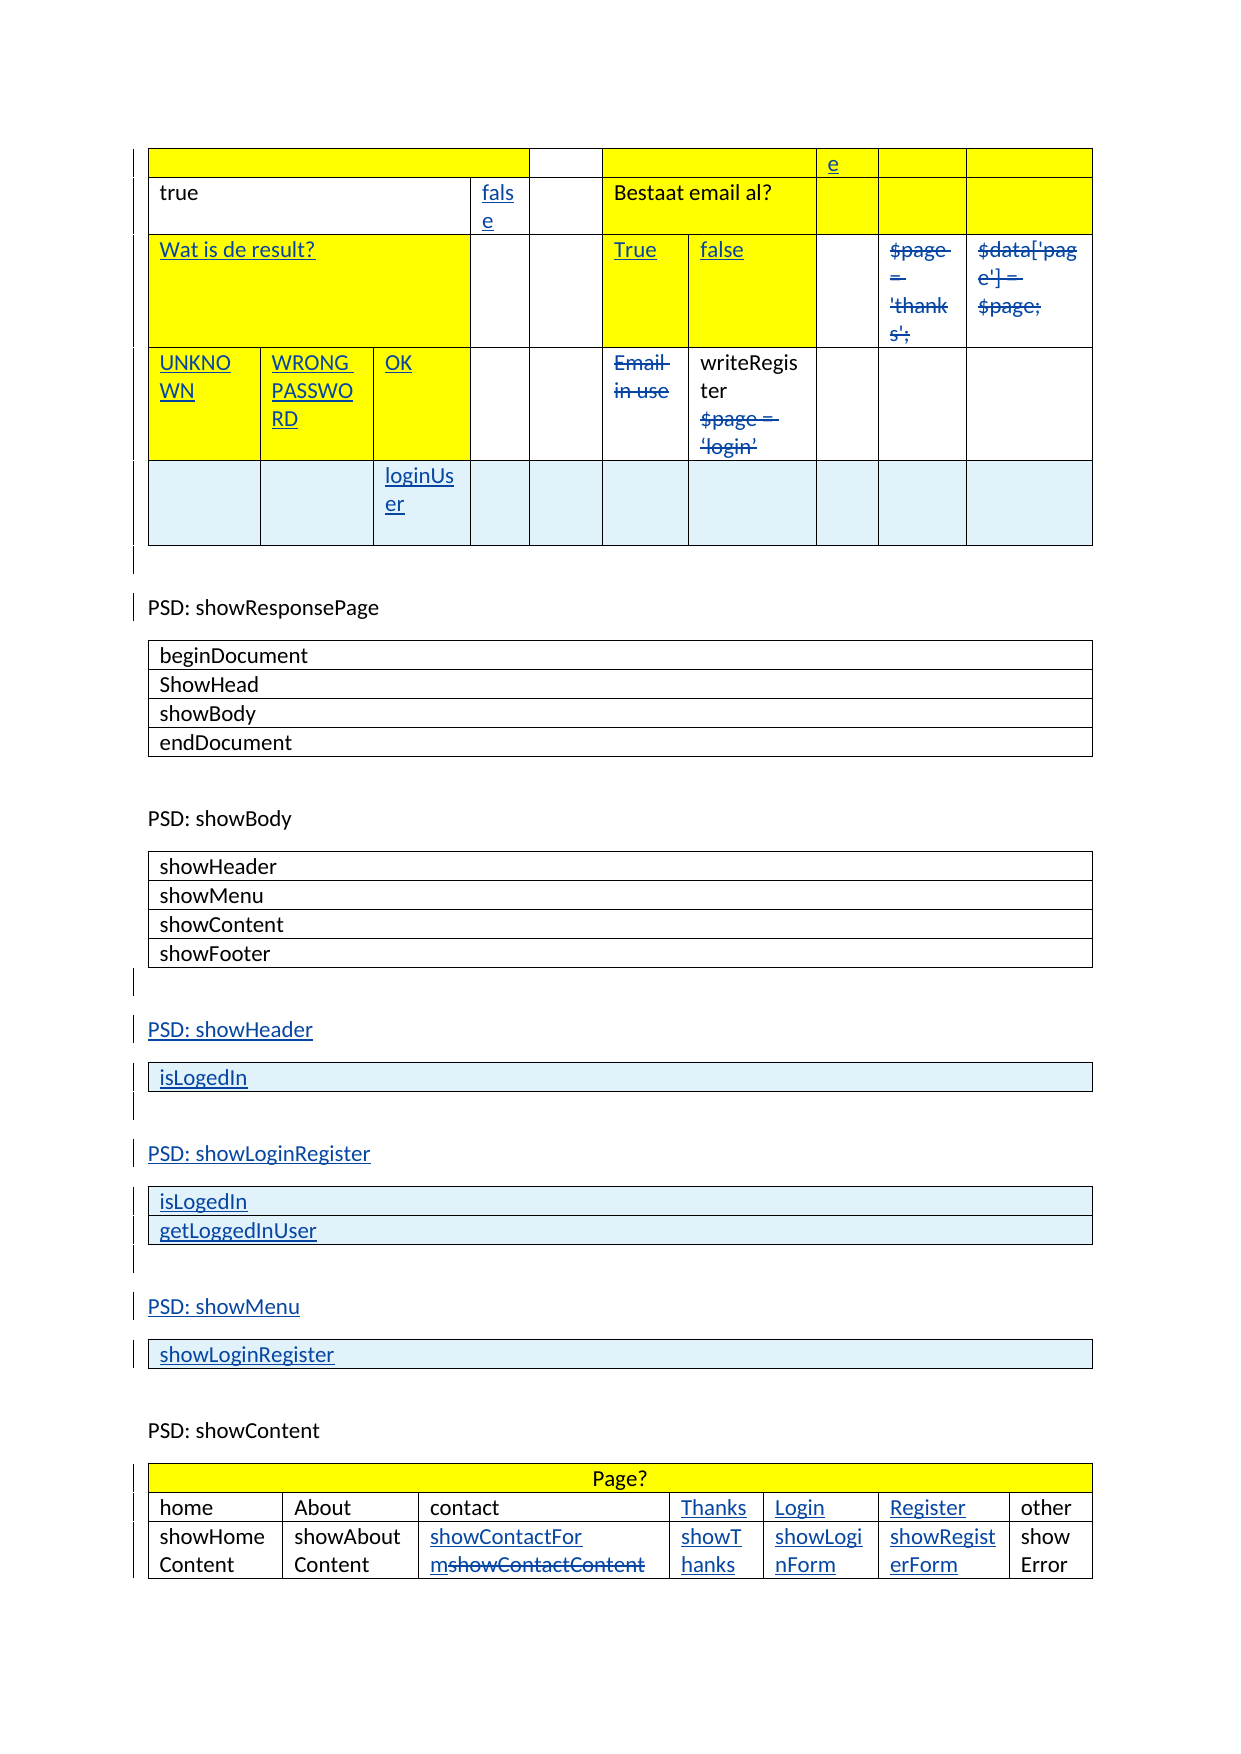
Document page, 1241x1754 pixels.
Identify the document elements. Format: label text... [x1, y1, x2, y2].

table_cell [374, 348, 470, 460]
table_cell showBody [149, 699, 1092, 727]
table_cell [670, 1522, 763, 1578]
table_cell endDocument [149, 728, 1092, 756]
text PSD: showResponsePage [148, 593, 1093, 621]
table_cell [967, 178, 1092, 234]
table_cell [817, 149, 878, 177]
table_cell [967, 348, 1092, 460]
table_cell [879, 178, 966, 234]
table_cell [471, 178, 529, 234]
text PSD: showBody [148, 804, 1093, 832]
table_cell writeRegister [689, 348, 816, 460]
table_cell [879, 1522, 1009, 1578]
table_cell [879, 348, 966, 460]
table_cell [764, 1493, 878, 1521]
table_cell [149, 348, 260, 460]
table_cell [603, 348, 688, 460]
table_cell [689, 235, 816, 347]
table_cell [530, 149, 602, 177]
table_cell [764, 1522, 878, 1578]
table_cell other [1010, 1493, 1092, 1521]
table_cell [530, 178, 602, 234]
table_cell ShowHead [149, 670, 1092, 698]
table_cell [879, 149, 966, 177]
table_cell [149, 235, 470, 347]
table_cell [967, 235, 1092, 347]
table_cell [817, 235, 878, 347]
table_cell [471, 348, 529, 460]
table_cell [419, 1522, 669, 1578]
table_cell [817, 178, 878, 234]
table_header showHeader [149, 852, 1092, 880]
table_cell showAboutContent [283, 1522, 418, 1578]
table_cell [530, 235, 602, 347]
table_cell [670, 1493, 763, 1521]
table_cell [471, 235, 529, 347]
table_cell showHomeContent [149, 1522, 282, 1578]
table_cell Bestaat email al? [603, 178, 816, 234]
table_cell [879, 235, 966, 347]
table_cell showFooter [149, 939, 1092, 967]
table_cell showMenu [149, 881, 1092, 909]
table_cell About [283, 1493, 418, 1521]
table_header Page? [149, 1464, 1092, 1492]
table_header beginDocument [149, 641, 1092, 669]
table_cell [530, 348, 602, 460]
table_cell [603, 235, 688, 347]
table_cell [261, 348, 373, 460]
table_cell contact [419, 1493, 669, 1521]
text PSD: showContent [148, 1416, 1093, 1444]
table_cell true [149, 178, 470, 234]
table_cell [817, 348, 878, 460]
table_cell showError [1010, 1522, 1092, 1578]
table_cell [879, 1493, 1009, 1521]
table_cell home [149, 1493, 282, 1521]
table_cell showContent [149, 910, 1092, 938]
table_cell [149, 149, 529, 177]
table_cell [967, 149, 1092, 177]
table_cell [603, 149, 816, 177]
